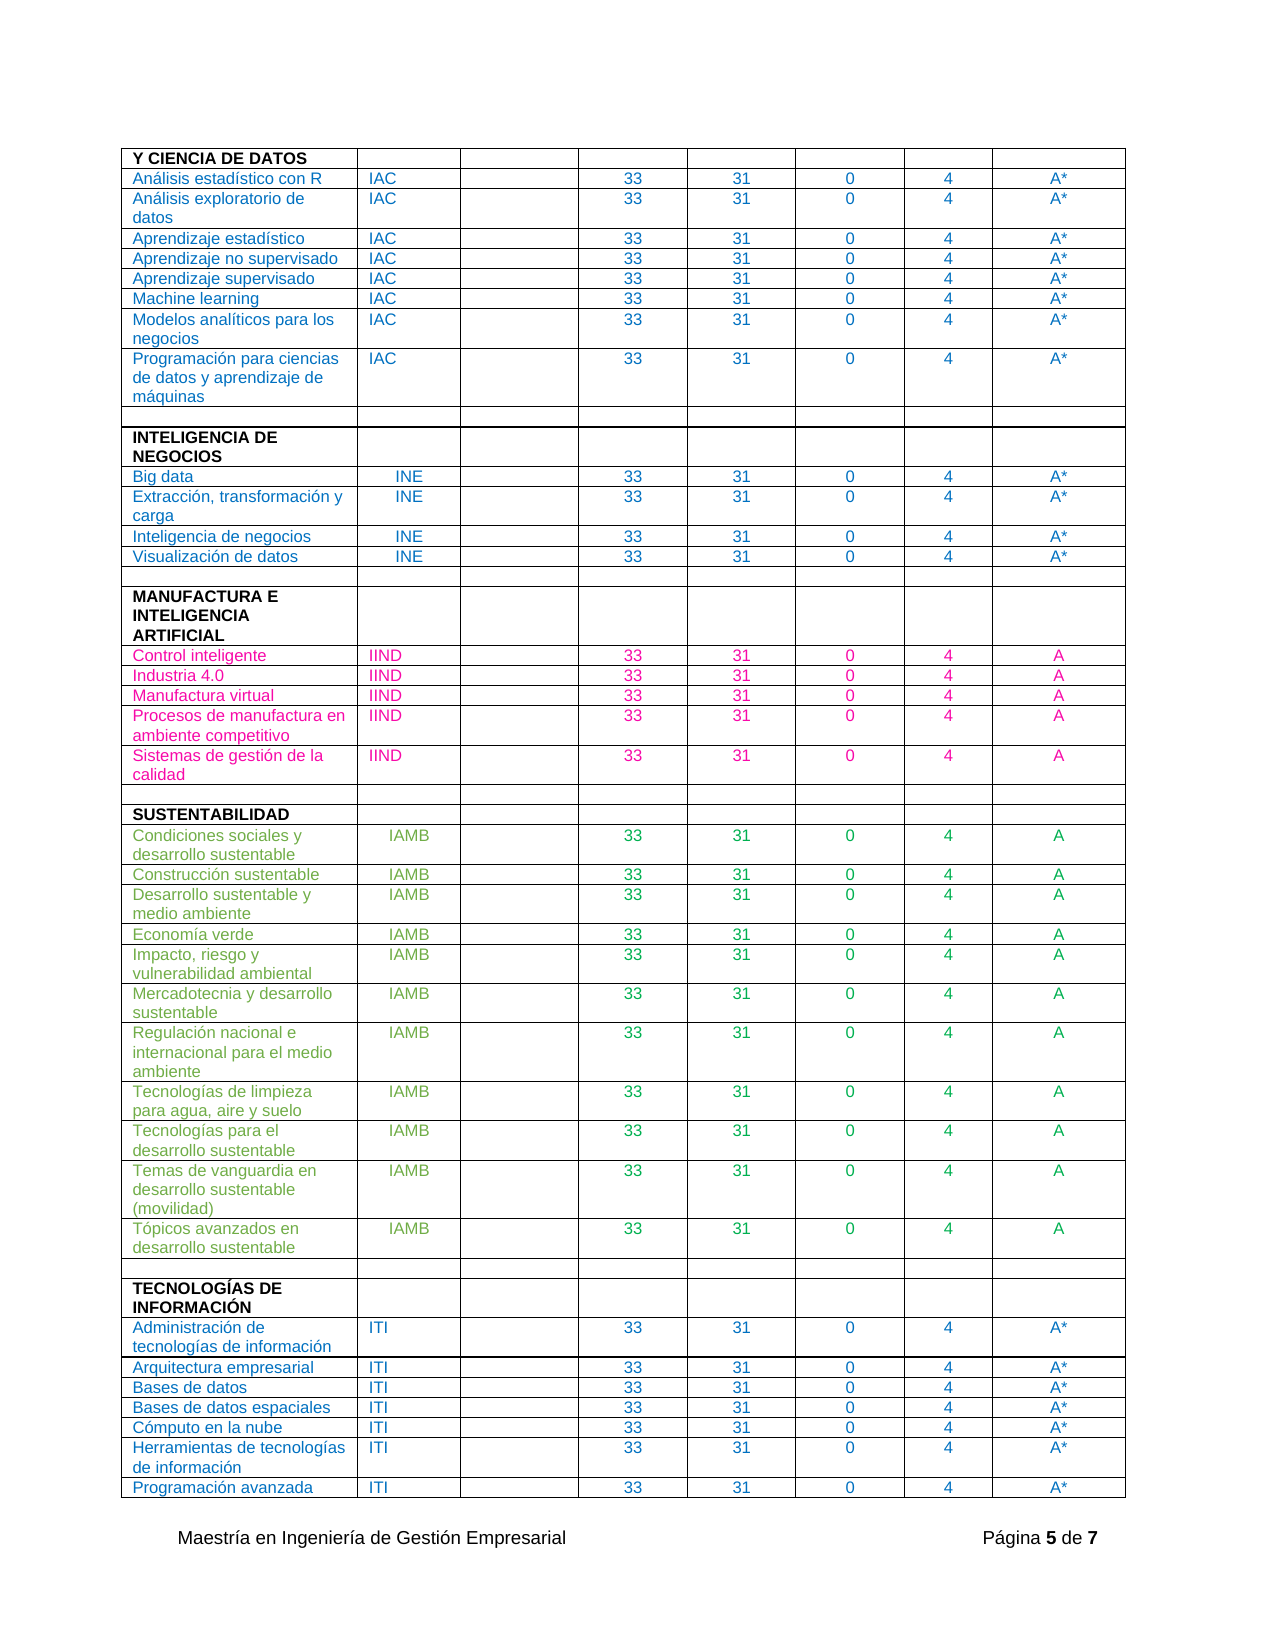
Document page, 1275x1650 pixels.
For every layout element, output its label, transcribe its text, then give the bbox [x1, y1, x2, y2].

table_cell 31 [688, 1398, 795, 1417]
table_cell 33 [579, 269, 687, 288]
table_cell 31 [688, 984, 795, 1022]
table_cell [461, 1398, 578, 1417]
table_cell [688, 407, 795, 426]
table_cell 33 [579, 885, 687, 923]
table_cell [358, 785, 460, 804]
table_cell 31 [688, 349, 795, 406]
table_cell 4 [905, 1398, 992, 1417]
table_cell INTELIGENCIA DE NEGOCIOS [122, 428, 357, 466]
table_cell 4 [905, 547, 992, 566]
table_cell [358, 805, 460, 824]
table_cell 33 [579, 189, 687, 227]
table_cell 33 [579, 1378, 687, 1397]
table_cell ITI [358, 1378, 460, 1397]
table_cell 0 [796, 885, 904, 923]
table_cell [461, 407, 578, 426]
table_cell Industria 4.0 [122, 666, 357, 685]
table_cell [796, 1279, 904, 1317]
table_cell 33 [579, 547, 687, 566]
table_cell [461, 189, 578, 227]
table_cell A* [993, 1478, 1125, 1497]
table_cell IAMB [358, 1121, 460, 1159]
table_cell 31 [688, 1478, 795, 1497]
table_cell 4 [905, 289, 992, 308]
table_cell IAC [358, 349, 460, 406]
table_cell Extracción, transformación y carga [122, 487, 357, 525]
table_cell TECNOLOGÍAS DE INFORMACIÓN [122, 1279, 357, 1317]
table_cell 4 [905, 1161, 992, 1218]
table_cell 4 [905, 1478, 992, 1497]
table_cell 0 [796, 706, 904, 744]
table_cell 31 [688, 1418, 795, 1437]
table_cell 31 [688, 746, 795, 784]
table_cell 0 [796, 1358, 904, 1377]
table_cell [358, 587, 460, 644]
table_cell 4 [905, 1219, 992, 1257]
table_cell 0 [796, 924, 904, 943]
table_cell [579, 428, 687, 466]
table_cell 4 [905, 487, 992, 525]
table_cell 31 [688, 547, 795, 566]
table_cell 0 [796, 1121, 904, 1159]
table_cell INE [358, 526, 460, 546]
table_cell 4 [905, 666, 992, 685]
table_cell 33 [579, 945, 687, 983]
table_cell [461, 984, 578, 1022]
table_cell 4 [905, 945, 992, 983]
table_cell IAMB [358, 1161, 460, 1218]
table_cell Inteligencia de negocios [122, 526, 357, 546]
table_cell [461, 547, 578, 566]
table_cell [358, 407, 460, 426]
table_cell A* [993, 1318, 1125, 1356]
table_cell [461, 169, 578, 188]
table_cell [461, 885, 578, 923]
table_cell 4 [905, 746, 992, 784]
table_cell IAMB [358, 1023, 460, 1081]
table_cell 4 [905, 169, 992, 188]
table_cell 31 [688, 865, 795, 884]
table_cell Programación avanzada [122, 1478, 357, 1497]
table_cell Análisis exploratorio de datos [122, 189, 357, 227]
table_cell [461, 1023, 578, 1081]
table_cell [993, 149, 1125, 168]
table_cell IAC [358, 229, 460, 248]
table_cell 31 [688, 1023, 795, 1081]
table_cell 0 [796, 229, 904, 248]
table_cell 31 [688, 666, 795, 685]
table_cell Impacto, riesgo y vulnerabilidad ambiental [122, 945, 357, 983]
table_cell Temas de vanguardia en desarrollo sustentable (movilidad) [122, 1161, 357, 1218]
table_cell Economía verde [122, 924, 357, 943]
table_cell [993, 1279, 1125, 1317]
table_cell [579, 149, 687, 168]
table_cell [461, 587, 578, 644]
table_cell 33 [579, 526, 687, 546]
table_cell 4 [905, 526, 992, 546]
table_cell 4 [905, 1358, 992, 1377]
table_cell A [993, 1219, 1125, 1257]
table_cell [993, 805, 1125, 824]
table_cell [461, 289, 578, 308]
table_cell 0 [796, 646, 904, 665]
table_cell A* [993, 1398, 1125, 1417]
table_cell A [993, 686, 1125, 705]
table_cell 0 [796, 467, 904, 486]
table_cell 0 [796, 984, 904, 1022]
table_cell INE [358, 547, 460, 566]
table_cell 31 [688, 924, 795, 943]
table_cell [461, 1318, 578, 1356]
table_cell 0 [796, 1378, 904, 1397]
table_cell [796, 407, 904, 426]
table_cell [461, 686, 578, 705]
table_cell 31 [688, 885, 795, 923]
table_cell 4 [905, 189, 992, 227]
table_cell Sistemas de gestión de la calidad [122, 746, 357, 784]
table_cell Aprendizaje supervisado [122, 269, 357, 288]
table_cell A* [993, 289, 1125, 308]
table_cell Aprendizaje no supervisado [122, 249, 357, 268]
table_cell IIND [358, 706, 460, 744]
table_cell 31 [688, 1219, 795, 1257]
table_cell 31 [688, 1358, 795, 1377]
table_cell [461, 149, 578, 168]
table_cell 33 [579, 1219, 687, 1257]
table_cell 31 [688, 706, 795, 744]
table_cell [122, 407, 357, 426]
table_cell IAMB [358, 984, 460, 1022]
table_cell 4 [905, 349, 992, 406]
table_cell [688, 1259, 795, 1278]
table_cell 0 [796, 169, 904, 188]
table_cell ITI [358, 1398, 460, 1417]
table_cell [461, 945, 578, 983]
table_cell 4 [905, 1082, 992, 1120]
table_cell [461, 646, 578, 665]
table_cell [905, 1279, 992, 1317]
table_cell A* [993, 249, 1125, 268]
table_cell [796, 149, 904, 168]
table_cell 4 [905, 885, 992, 923]
table_cell [358, 1259, 460, 1278]
table_cell 4 [905, 229, 992, 248]
table_cell [461, 1259, 578, 1278]
table_cell 0 [796, 865, 904, 884]
table_cell IAMB [358, 885, 460, 923]
table_cell 33 [579, 825, 687, 864]
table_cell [122, 149, 357, 168]
table_cell [993, 428, 1125, 466]
table_cell A [993, 924, 1125, 943]
table_cell 0 [796, 1219, 904, 1257]
table_cell Programación para ciencias de datos y aprendizaje de máquinas [122, 349, 357, 406]
table_cell IAMB [358, 1082, 460, 1120]
table_cell 33 [579, 309, 687, 348]
table_cell 4 [905, 1121, 992, 1159]
table_cell IAC [358, 189, 460, 227]
table_cell 33 [579, 1161, 687, 1218]
table_cell 31 [688, 945, 795, 983]
table_cell 33 [579, 1438, 687, 1477]
table_cell [461, 666, 578, 685]
table_cell Visualización de datos [122, 547, 357, 566]
table_cell [579, 407, 687, 426]
table_cell 4 [905, 865, 992, 884]
table_cell [461, 1279, 578, 1317]
table_cell 0 [796, 666, 904, 685]
table_cell 33 [579, 865, 687, 884]
table_cell 4 [905, 686, 992, 705]
table_cell 33 [579, 289, 687, 308]
table_cell [993, 587, 1125, 644]
table_cell 33 [579, 169, 687, 188]
table_cell A [993, 1023, 1125, 1081]
table_cell [905, 785, 992, 804]
table_cell [358, 149, 460, 168]
table_cell Tecnologías para el desarrollo sustentable [122, 1121, 357, 1159]
table_cell 4 [905, 309, 992, 348]
table_cell IAC [358, 249, 460, 268]
table_cell [579, 785, 687, 804]
table_cell [461, 706, 578, 744]
table_cell 31 [688, 467, 795, 486]
table_cell IIND [358, 746, 460, 784]
table_cell 31 [688, 686, 795, 705]
table_cell A [993, 885, 1125, 923]
table_cell [579, 567, 687, 586]
table_cell [461, 1418, 578, 1437]
table_cell IIND [358, 686, 460, 705]
table_cell [122, 785, 357, 804]
table_cell IAMB [358, 924, 460, 943]
table_cell IAMB [358, 865, 460, 884]
table_cell ITI [358, 1318, 460, 1356]
table_cell 0 [796, 1023, 904, 1081]
table_cell [461, 467, 578, 486]
table_cell 33 [579, 1121, 687, 1159]
table_cell 0 [796, 1398, 904, 1417]
table_cell 4 [905, 467, 992, 486]
table_cell 31 [688, 1121, 795, 1159]
table_cell Bases de datos [122, 1378, 357, 1397]
table_cell 33 [579, 984, 687, 1022]
table_cell [461, 428, 578, 466]
table_cell 31 [688, 1082, 795, 1120]
table_cell A* [993, 547, 1125, 566]
table_cell A* [993, 487, 1125, 525]
table_cell [579, 1279, 687, 1317]
table_cell 33 [579, 1358, 687, 1377]
table_cell A* [993, 349, 1125, 406]
table_cell A* [993, 526, 1125, 546]
table_cell 0 [796, 686, 904, 705]
table_cell 0 [796, 189, 904, 227]
table_cell [905, 567, 992, 586]
table_cell Aprendizaje estadístico [122, 229, 357, 248]
table_cell 33 [579, 1478, 687, 1497]
table_cell 4 [905, 646, 992, 665]
table_cell [461, 865, 578, 884]
table_cell MANUFACTURA E INTELIGENCIA ARTIFICIAL [122, 587, 357, 644]
table_cell 4 [905, 1438, 992, 1477]
table_cell [905, 587, 992, 644]
table_cell 31 [688, 189, 795, 227]
table_cell A* [993, 229, 1125, 248]
table_cell 31 [688, 289, 795, 308]
table_cell 33 [579, 349, 687, 406]
table_cell A* [993, 1418, 1125, 1437]
table_cell 31 [688, 269, 795, 288]
table_cell 31 [688, 1161, 795, 1218]
table_cell [358, 428, 460, 466]
table_cell [461, 526, 578, 546]
table_cell [579, 587, 687, 644]
table_cell [358, 1279, 460, 1317]
table_cell [905, 805, 992, 824]
table_cell 33 [579, 229, 687, 248]
table_cell [461, 1161, 578, 1218]
table_cell 4 [905, 269, 992, 288]
table_cell A* [993, 1358, 1125, 1377]
table_cell 0 [796, 269, 904, 288]
table_cell [993, 785, 1125, 804]
table_cell [688, 805, 795, 824]
table_cell 33 [579, 706, 687, 744]
table_cell [461, 487, 578, 525]
table_cell A [993, 1082, 1125, 1120]
table_cell [688, 428, 795, 466]
table_cell [688, 149, 795, 168]
table_cell 33 [579, 1082, 687, 1120]
table_cell 33 [579, 1318, 687, 1356]
table_cell A* [993, 269, 1125, 288]
table_cell ITI [358, 1418, 460, 1437]
table_cell A [993, 706, 1125, 744]
table_cell 0 [796, 1438, 904, 1477]
table_cell 31 [688, 229, 795, 248]
table_cell [461, 785, 578, 804]
table_cell [905, 407, 992, 426]
table_cell 31 [688, 1438, 795, 1477]
table_cell 33 [579, 924, 687, 943]
table_cell [461, 924, 578, 943]
table_cell IAC [358, 169, 460, 188]
table_cell 4 [905, 825, 992, 864]
table_cell [461, 1082, 578, 1120]
table_cell IAMB [358, 825, 460, 864]
table_cell [461, 309, 578, 348]
table_cell [993, 567, 1125, 586]
table_cell [461, 1219, 578, 1257]
table_cell [905, 428, 992, 466]
table_cell 0 [796, 1161, 904, 1218]
table_cell 31 [688, 487, 795, 525]
table_cell [461, 229, 578, 248]
table_cell 0 [796, 825, 904, 864]
table_cell A [993, 1161, 1125, 1218]
table_cell Cómputo en la nube [122, 1418, 357, 1437]
table_cell [688, 1279, 795, 1317]
table_cell 0 [796, 526, 904, 546]
table_cell ITI [358, 1358, 460, 1377]
table_cell [461, 1358, 578, 1377]
table_cell [461, 825, 578, 864]
table_cell 31 [688, 825, 795, 864]
table_cell Arquitectura empresarial [122, 1358, 357, 1377]
table_cell Control inteligente [122, 646, 357, 665]
table_cell A* [993, 169, 1125, 188]
table_cell Modelos analíticos para los negocios [122, 309, 357, 348]
table_cell IIND [358, 666, 460, 685]
table_cell [461, 805, 578, 824]
table_cell ITI [358, 1478, 460, 1497]
table_cell ITI [358, 1438, 460, 1477]
table_cell IIND [358, 646, 460, 665]
table_cell 0 [796, 349, 904, 406]
table_cell [796, 428, 904, 466]
table_cell [461, 249, 578, 268]
table_cell A* [993, 1438, 1125, 1477]
table_cell [122, 567, 357, 586]
table_cell IAC [358, 269, 460, 288]
table_cell 31 [688, 1318, 795, 1356]
table_cell 4 [905, 1418, 992, 1437]
table_cell A [993, 646, 1125, 665]
table_cell 31 [688, 526, 795, 546]
table_cell [579, 1259, 687, 1278]
table_cell 0 [796, 1478, 904, 1497]
table_cell A [993, 1121, 1125, 1159]
table_cell Manufactura virtual [122, 686, 357, 705]
table_cell 31 [688, 1378, 795, 1397]
table_cell INE [358, 467, 460, 486]
table_cell 0 [796, 1418, 904, 1437]
table_cell 33 [579, 467, 687, 486]
table_cell A [993, 666, 1125, 685]
table_cell 0 [796, 1318, 904, 1356]
table_cell [461, 567, 578, 586]
table_cell IAMB [358, 1219, 460, 1257]
table_cell 0 [796, 1082, 904, 1120]
table_cell 0 [796, 746, 904, 784]
table_cell A [993, 945, 1125, 983]
table_cell 4 [905, 706, 992, 744]
table_cell [579, 805, 687, 824]
table_cell 33 [579, 646, 687, 665]
table_cell INE [358, 487, 460, 525]
table_cell 33 [579, 686, 687, 705]
table_cell [461, 1438, 578, 1477]
table_cell [461, 746, 578, 784]
table_cell A [993, 825, 1125, 864]
table_cell [461, 1121, 578, 1159]
table_cell A [993, 865, 1125, 884]
table_cell [461, 349, 578, 406]
table_cell Condiciones sociales y desarrollo sustentable [122, 825, 357, 864]
table_cell Tecnologías de limpieza para agua, aire y suelo [122, 1082, 357, 1120]
table_cell [461, 1478, 578, 1497]
table_cell 0 [796, 309, 904, 348]
table_cell 0 [796, 547, 904, 566]
table_cell 33 [579, 1023, 687, 1081]
table_cell Tópicos avanzados en desarrollo sustentable [122, 1219, 357, 1257]
table_cell A* [993, 467, 1125, 486]
table_cell [796, 567, 904, 586]
table_cell A* [993, 189, 1125, 227]
table_cell Herramientas de tecnologías de información [122, 1438, 357, 1477]
table_cell IAC [358, 289, 460, 308]
table_cell Big data [122, 467, 357, 486]
table_cell 0 [796, 289, 904, 308]
table_cell Construcción sustentable [122, 865, 357, 884]
table_cell [993, 1259, 1125, 1278]
table_cell [461, 269, 578, 288]
table_cell A [993, 746, 1125, 784]
table_cell Desarrollo sustentable y medio ambiente [122, 885, 357, 923]
table_cell [796, 587, 904, 644]
table_cell 33 [579, 487, 687, 525]
table_cell [993, 407, 1125, 426]
table_cell [796, 805, 904, 824]
table_cell [358, 567, 460, 586]
table_cell SUSTENTABILIDAD [122, 805, 357, 824]
table_cell 4 [905, 1378, 992, 1397]
table_cell [122, 1259, 357, 1278]
table_cell 4 [905, 984, 992, 1022]
table_cell A* [993, 309, 1125, 348]
table_cell Análisis estadístico con R [122, 169, 357, 188]
table_cell Mercadotecnia y desarrollo sustentable [122, 984, 357, 1022]
table_cell Procesos de manufactura en ambiente competitivo [122, 706, 357, 744]
table_cell Regulación nacional e internacional para el medio ambiente [122, 1023, 357, 1081]
table_cell 0 [796, 945, 904, 983]
table_cell 33 [579, 1418, 687, 1437]
table_cell 4 [905, 1318, 992, 1356]
table_cell 31 [688, 169, 795, 188]
table_cell A [993, 984, 1125, 1022]
table_cell [688, 567, 795, 586]
table_cell 33 [579, 1398, 687, 1417]
table_cell 0 [796, 249, 904, 268]
table_cell [688, 587, 795, 644]
table_cell Administración de tecnologías de información [122, 1318, 357, 1356]
table_cell 31 [688, 249, 795, 268]
table_cell Machine learning [122, 289, 357, 308]
table_cell 33 [579, 249, 687, 268]
table_cell 0 [796, 487, 904, 525]
table_cell 31 [688, 309, 795, 348]
table_cell IAMB [358, 945, 460, 983]
table_cell 4 [905, 924, 992, 943]
table_cell 4 [905, 249, 992, 268]
table_cell Bases de datos espaciales [122, 1398, 357, 1417]
table_cell 33 [579, 666, 687, 685]
table_cell 33 [579, 746, 687, 784]
table_cell [461, 1378, 578, 1397]
table_cell 31 [688, 646, 795, 665]
table_cell A* [993, 1378, 1125, 1397]
table_cell [688, 785, 795, 804]
table_cell 4 [905, 1023, 992, 1081]
table_cell [905, 1259, 992, 1278]
table_cell [796, 785, 904, 804]
table_cell [796, 1259, 904, 1278]
table_cell IAC [358, 309, 460, 348]
table_cell [905, 149, 992, 168]
